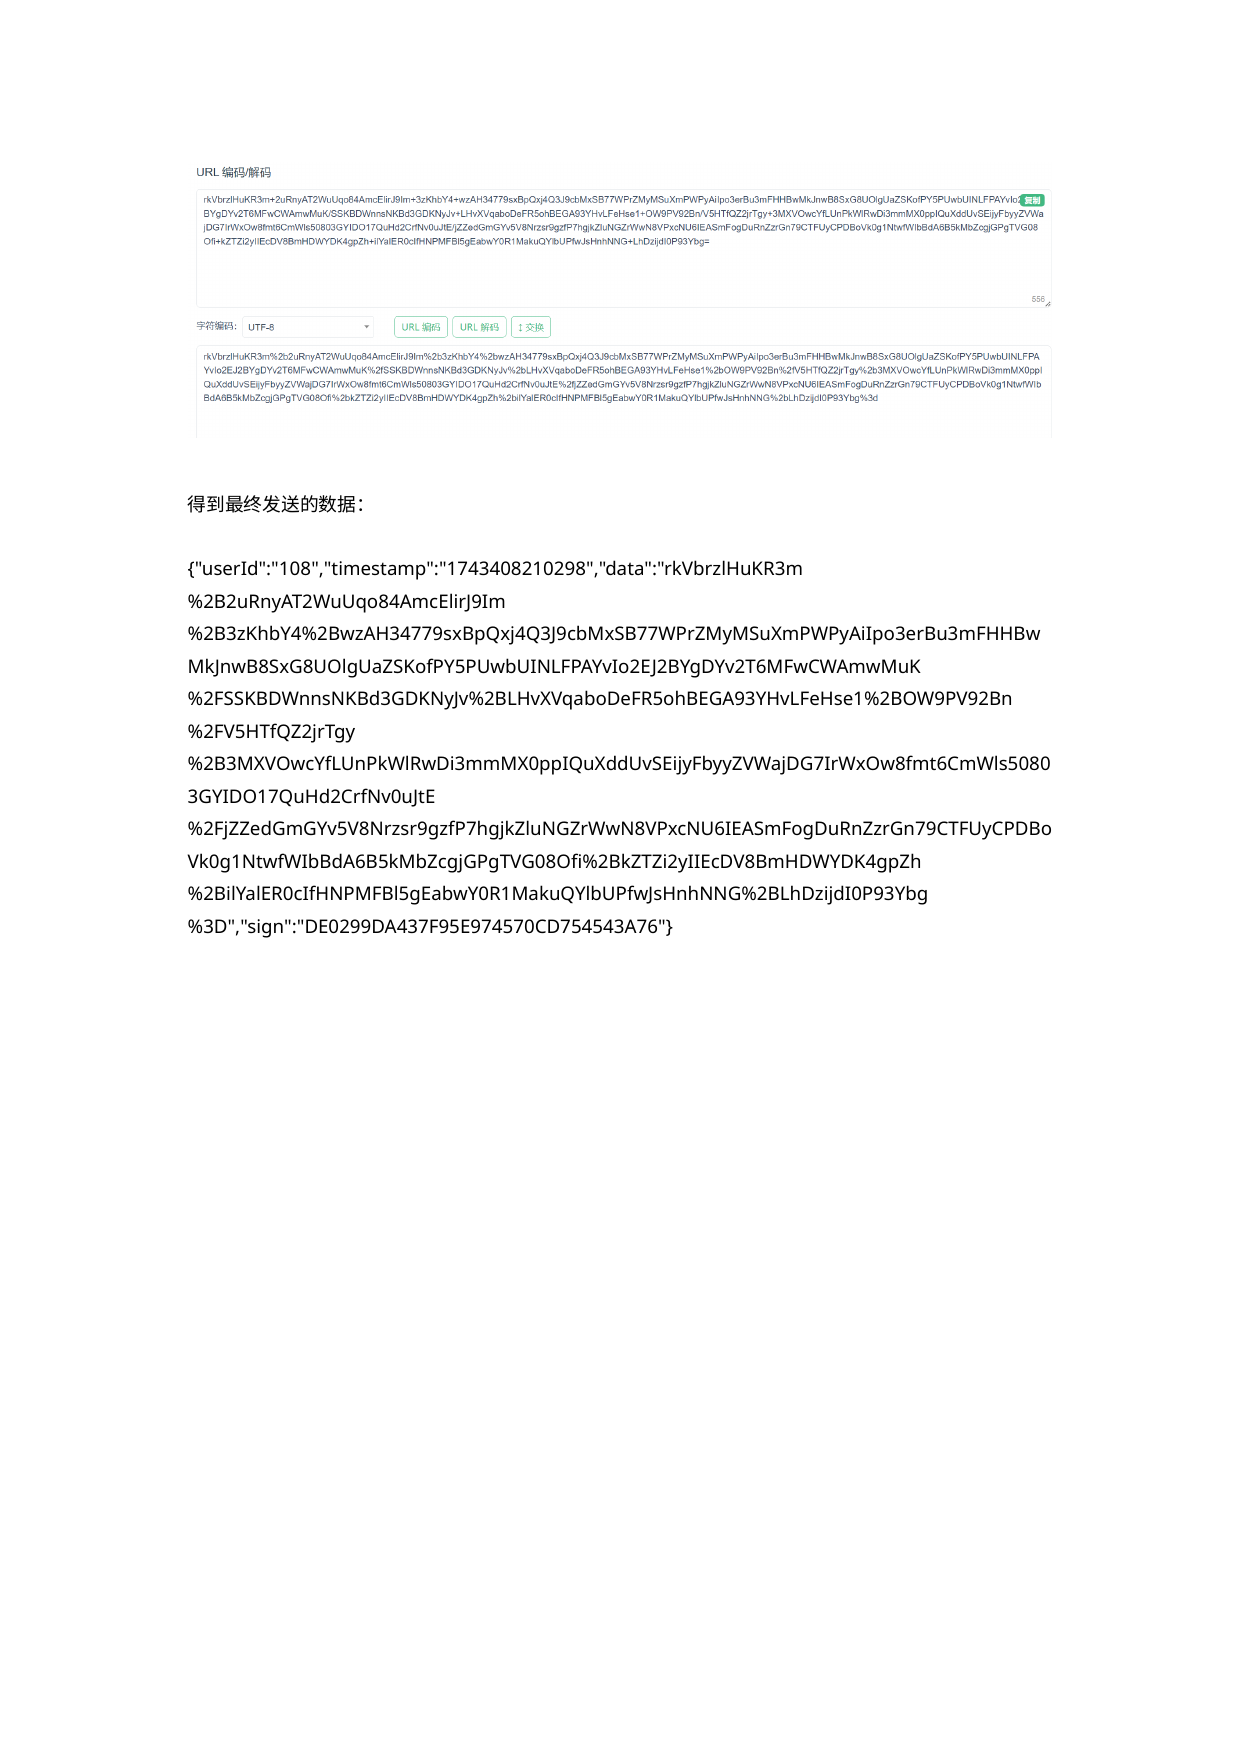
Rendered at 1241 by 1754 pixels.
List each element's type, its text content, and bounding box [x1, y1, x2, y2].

text {"userId":"108","timestamp":"1743408210298","data":"rkVbrzlHuKR3m%2B2uRnyAT2WuUqo84AmcElirJ9Im%2B3zKhbY4%2BwzAH34779sxBpQxj4Q3J9cbMxSB77WPrZMyMSuXmPWPyAiIpo3erBu3mFHHBwMkJnwB8SxG8UOlgUaZSKofPY5PUwbUINLFPAYvIo2EJ2BYgDYv2T6MFwCWAmwMuK%2FSSKBDWnnsNKBd3GDKNyJv%2BLHvXVqaboDeFR5ohBEGA93YHvLFeHse1%2BOW9PV92Bn%2FV5HTfQZ2jrTgy%2B3MXVOwcYfLUnPkWlRwDi3mmMX0ppIQuXddUvSEijyFbyyZVWajDG7IrWxOw8fmt6CmWls50803GYIDO17QuHd2CrfNv0uJtE%2FjZZedGmGYv5V8Nrzsr9gzfP7hgjkZluNGZrWwN8VPxcNU6IEASmFogDuRnZzrGn79CTFUyCPDBoVk0g1NtwfWIbBdA6B5kMbZcgjGPgTVG08Ofi%2BkZTZi2yIIEcDV8BmHDWYDK4gpZh%2BilYalER0cIfHNPMFBl5gEabwY0R1MakuQYlbUPfwJsHnhNNG%2BLhDzijdI0P93Ybg%3D","sign":"DE0299DA437F95E974570CD754543A76"} [187, 552, 1053, 942]
text 得到最终发送的数据： [187, 487, 1053, 519]
picture [187, 162, 1052, 438]
